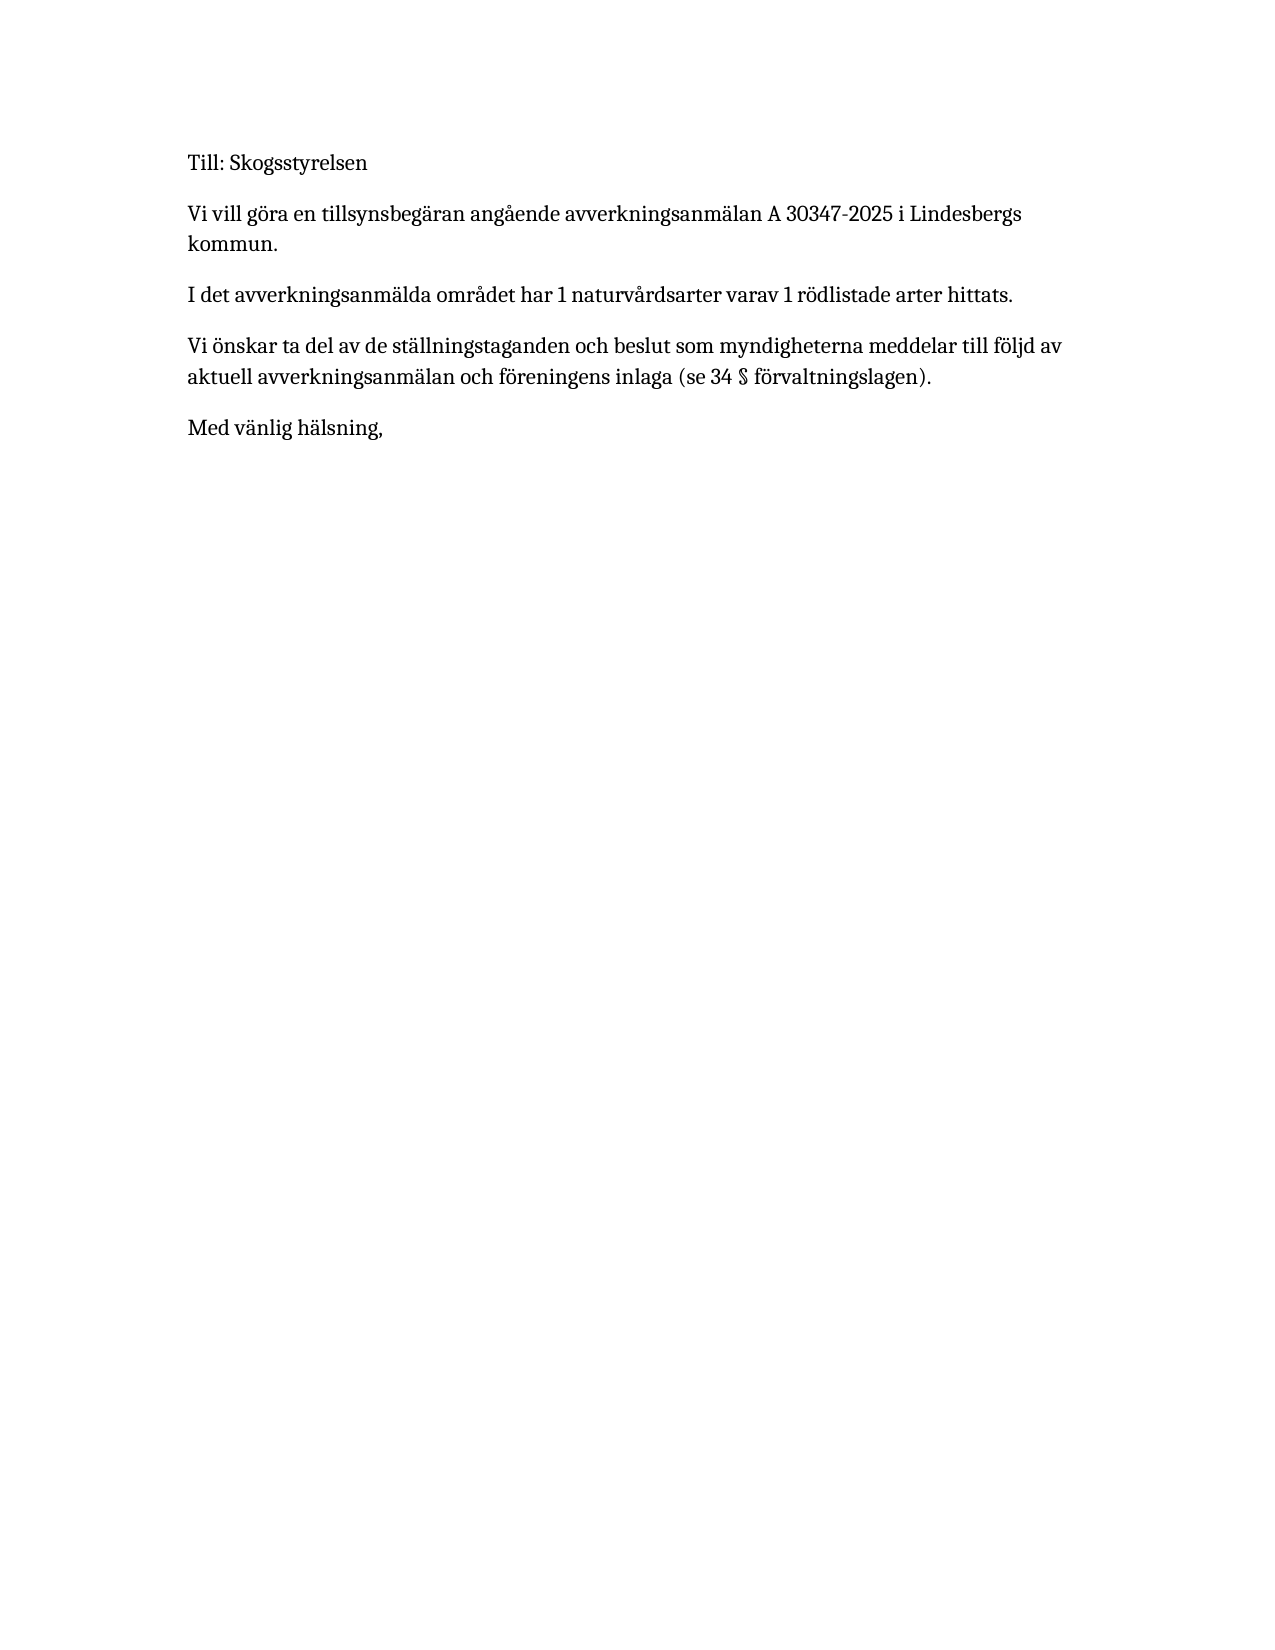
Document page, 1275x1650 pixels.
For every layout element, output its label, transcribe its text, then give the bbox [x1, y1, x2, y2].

text I det avverkningsanmälda området har 1 naturvårdsarter varav 1 rödlistade arter hittats. [187, 282, 1087, 309]
text Vi vill göra en tillsynsbegäran angående avverkningsanmälan A 30347-2025 i Lindesbergs kommun. [187, 201, 1087, 258]
text Med vänlig hälsning, [187, 414, 1087, 471]
text Till: Skogsstyrelsen [187, 150, 1087, 176]
text Vi önskar ta del av de ställningstaganden och beslut som myndigheterna meddelar till följd av aktuell avverkningsanmälan och föreningens inlaga (se 34 § förvaltningslagen). [187, 333, 1087, 390]
